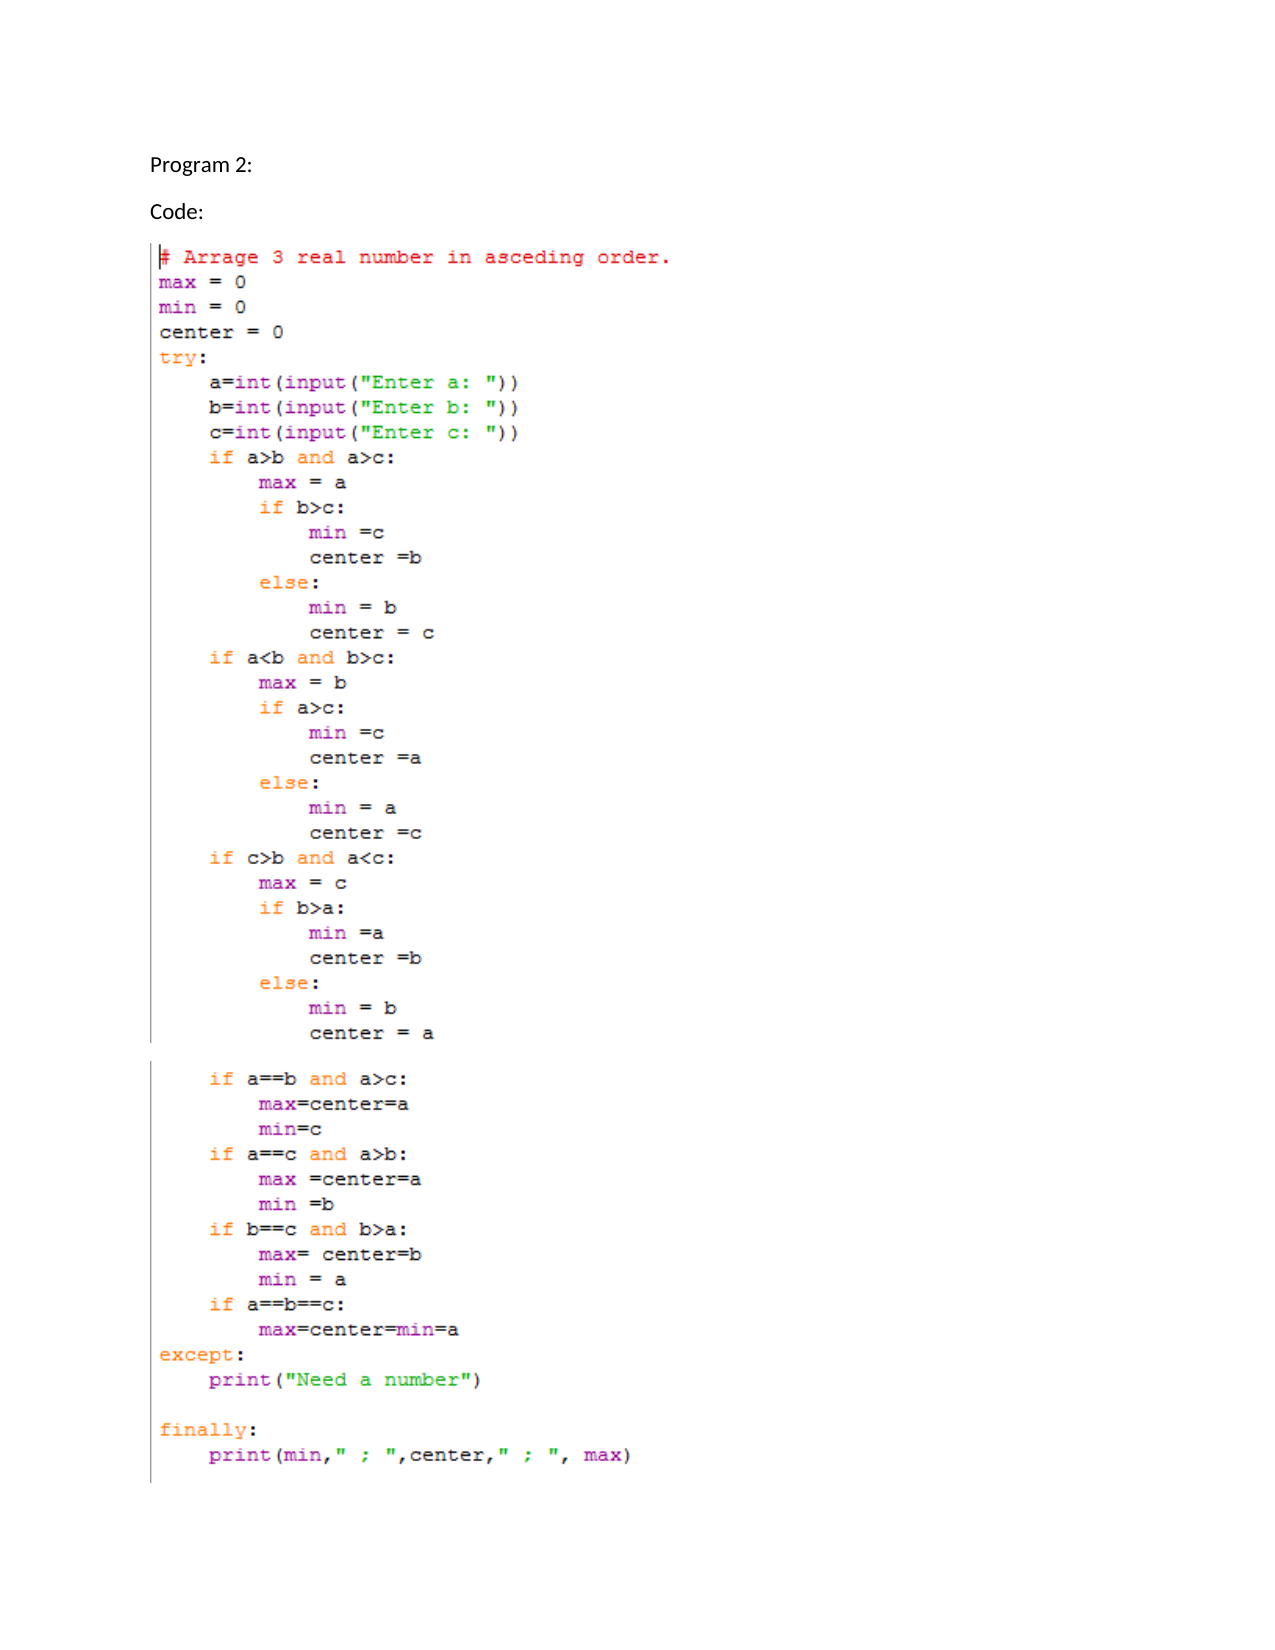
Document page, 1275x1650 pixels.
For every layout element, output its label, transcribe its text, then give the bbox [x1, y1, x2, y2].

text Code: [150, 197, 1125, 225]
picture [150, 243, 826, 1043]
picture [150, 1061, 735, 1483]
text Program 2: [150, 150, 1125, 178]
